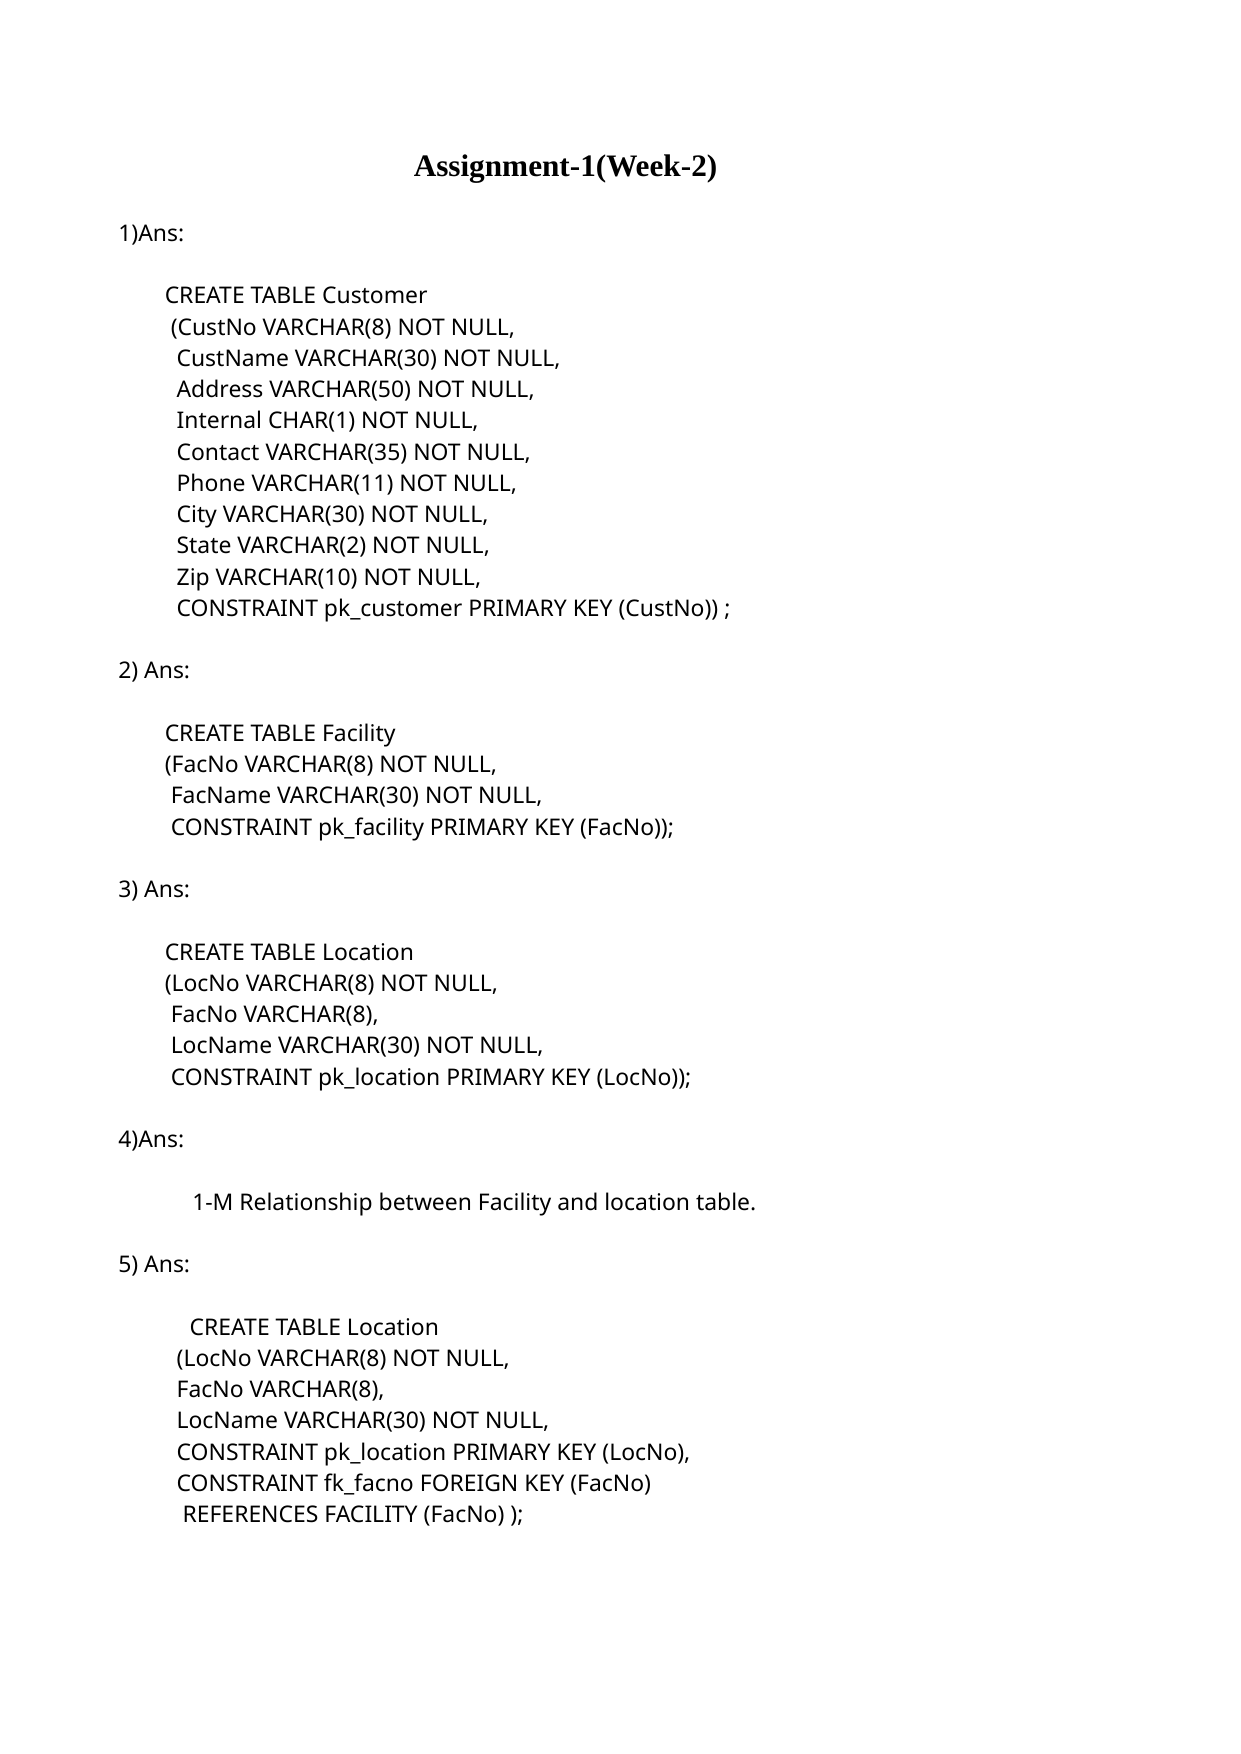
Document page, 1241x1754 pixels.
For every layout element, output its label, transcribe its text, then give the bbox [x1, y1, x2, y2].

text 1)Ans: [118, 217, 1122, 248]
text State VARCHAR(2) NOT NULL, [118, 529, 1122, 561]
text CONSTRAINT fk_facno FOREIGN KEY (FacNo) [118, 1467, 1122, 1498]
text Contact VARCHAR(35) NOT NULL, [118, 436, 1122, 467]
text Phone VARCHAR(11) NOT NULL, [118, 467, 1122, 498]
text Address VARCHAR(50) NOT NULL, [118, 373, 1122, 404]
text City VARCHAR(30) NOT NULL, [118, 498, 1122, 529]
text CREATE TABLE Location [118, 1311, 1122, 1342]
text CONSTRAINT pk_facility PRIMARY KEY (FacNo)); [118, 811, 1122, 842]
text Internal CHAR(1) NOT NULL, [118, 404, 1122, 436]
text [118, 1436, 1122, 1467]
text LocName VARCHAR(30) NOT NULL, [118, 1404, 1122, 1436]
text 4)Ans: [118, 1123, 1122, 1154]
text (LocNo VARCHAR(8) NOT NULL, [118, 967, 1122, 998]
text CREATE TABLE Facility [118, 717, 1122, 748]
text (LocNo VARCHAR(8) NOT NULL, [118, 1342, 1122, 1373]
text LocName VARCHAR(30) NOT NULL, [118, 1029, 1122, 1061]
text CONSTRAINT pk_location PRIMARY KEY (LocNo)); [118, 1061, 1122, 1092]
text 5) Ans: [118, 1248, 1122, 1279]
text CustName VARCHAR(30) NOT NULL, [118, 342, 1122, 373]
text 1-M Relationship between Facility and location table. [118, 1186, 1122, 1217]
text 2) Ans: [118, 654, 1122, 686]
text CONSTRAINT pk_customer PRIMARY KEY (CustNo)) ; [118, 592, 1122, 623]
text (CustNo VARCHAR(8) NOT NULL, [118, 311, 1122, 342]
text CREATE TABLE Location [118, 936, 1122, 967]
text CREATE TABLE Customer [118, 279, 1122, 311]
text 3) Ans: [118, 873, 1122, 904]
text FacName VARCHAR(30) NOT NULL, [118, 779, 1122, 811]
text FacNo VARCHAR(8), [118, 998, 1122, 1029]
text Assignment-1(Week-2) [118, 147, 1122, 183]
text FacNo VARCHAR(8), [118, 1373, 1122, 1404]
text REFERENCES FACILITY (FacNo) ); [118, 1498, 1122, 1529]
text Zip VARCHAR(10) NOT NULL, [118, 561, 1122, 592]
text (FacNo VARCHAR(8) NOT NULL, [118, 748, 1122, 779]
